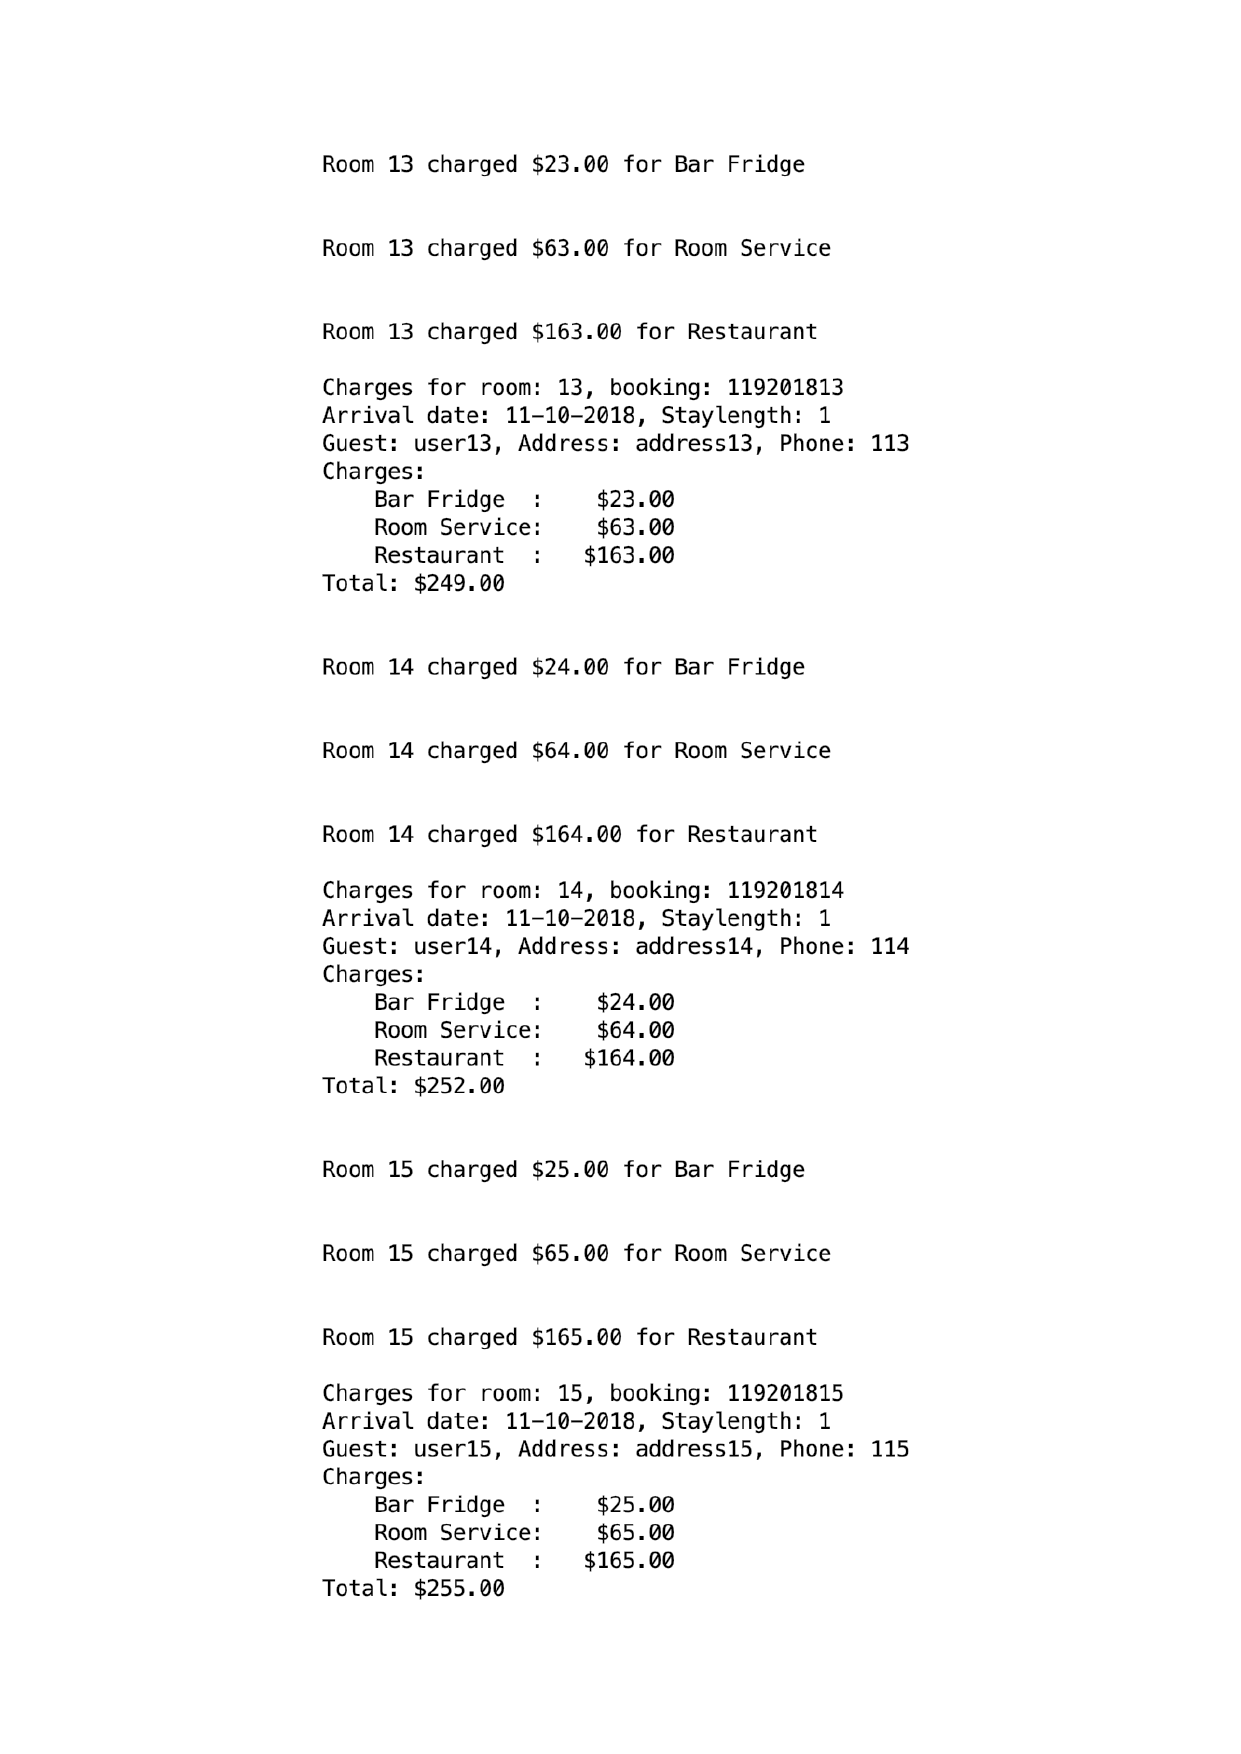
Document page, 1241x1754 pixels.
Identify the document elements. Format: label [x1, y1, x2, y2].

picture [318, 150, 922, 1604]
